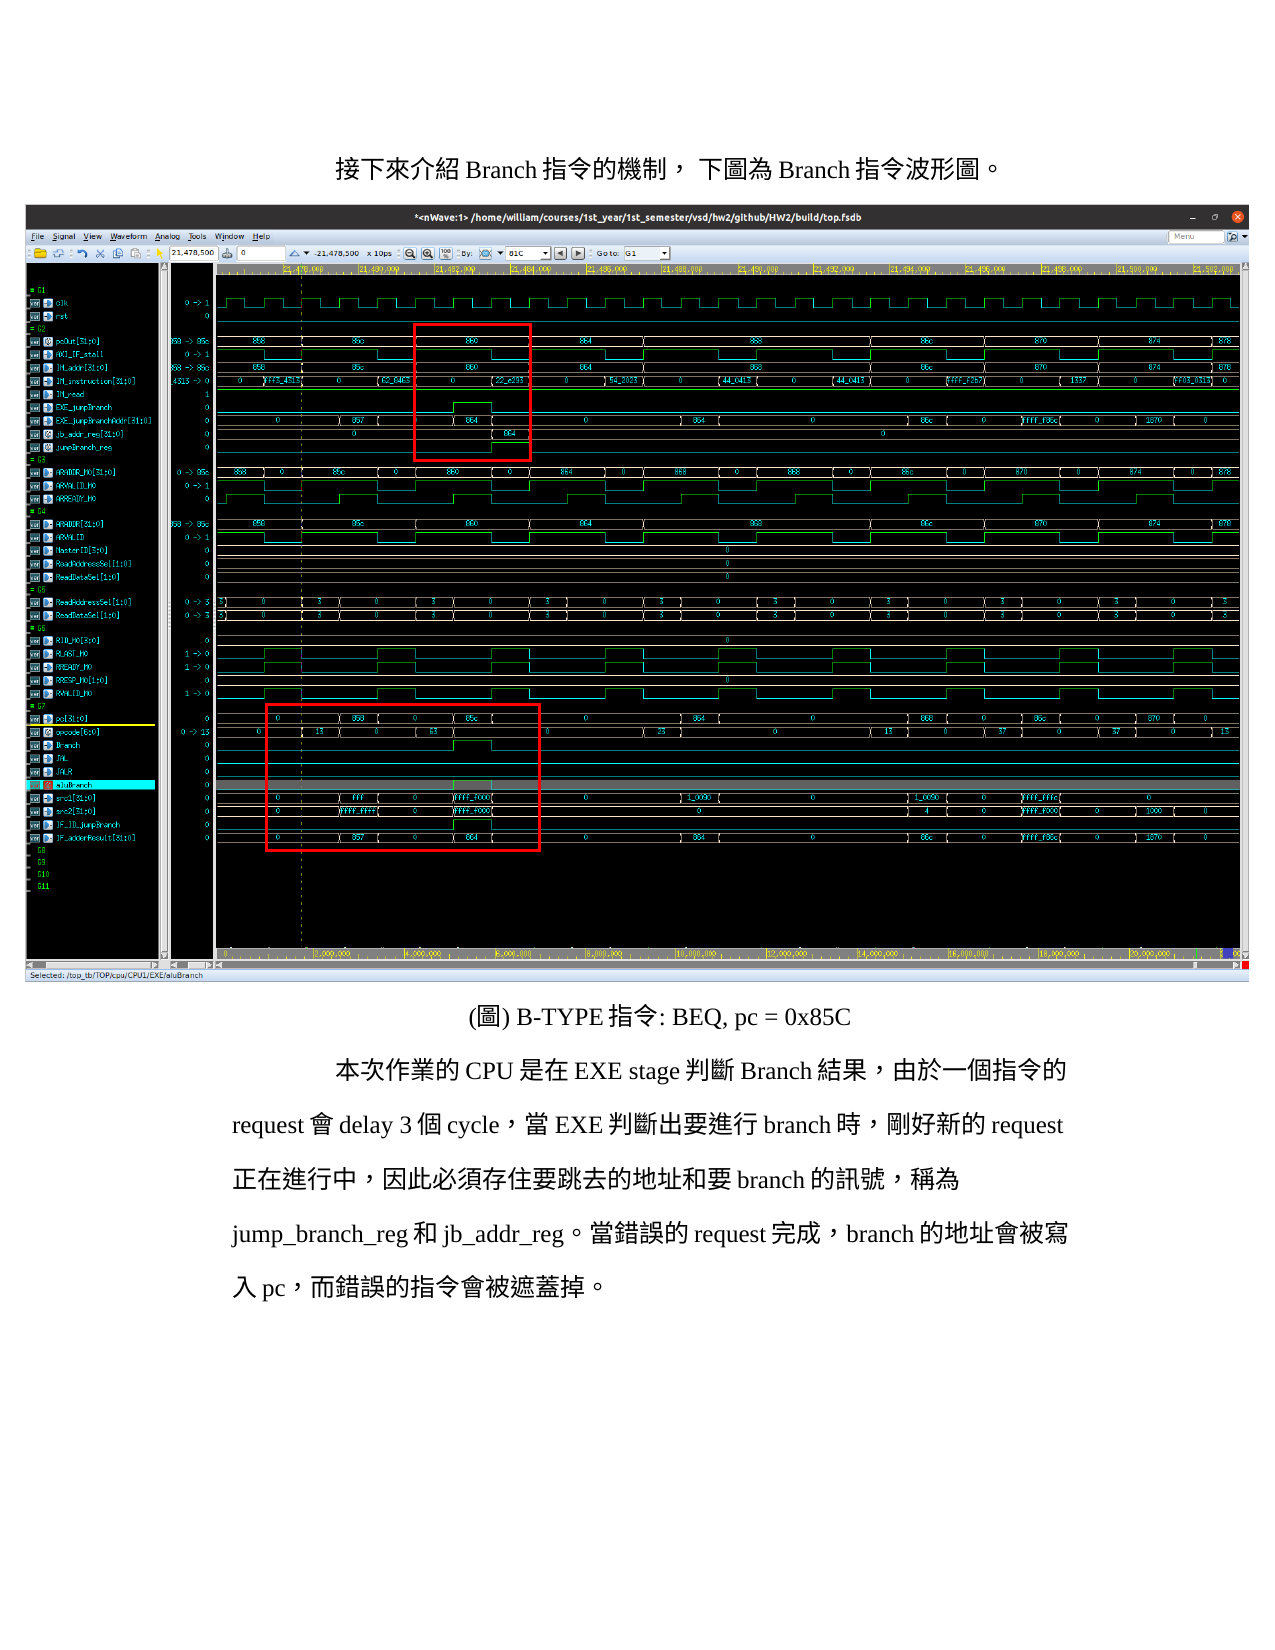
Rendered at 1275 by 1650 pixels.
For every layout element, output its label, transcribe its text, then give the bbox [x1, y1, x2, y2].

text (圖) B-TYPE指令: BEQ, pc = 0x85C [232, 996, 1087, 1032]
picture [25, 204, 1249, 982]
text 接下來介紹Branch指令的機制， 下圖為Branch指令波形圖。 [232, 150, 1087, 186]
text 本次作業的CPU是在EXE stage判斷Branch結果，由於一個指令的request會delay 3個cycle，當EXE判斷出要進行branch時，剛好新的request正在進行中，因此必須存住要跳去的地址和要branch的訊號，稱為jump_branch_reg和jb_addr_reg。當錯誤的request完成，branch的地址會被寫入pc，而錯誤的指令會被遮蓋掉。 [232, 1050, 1087, 1304]
